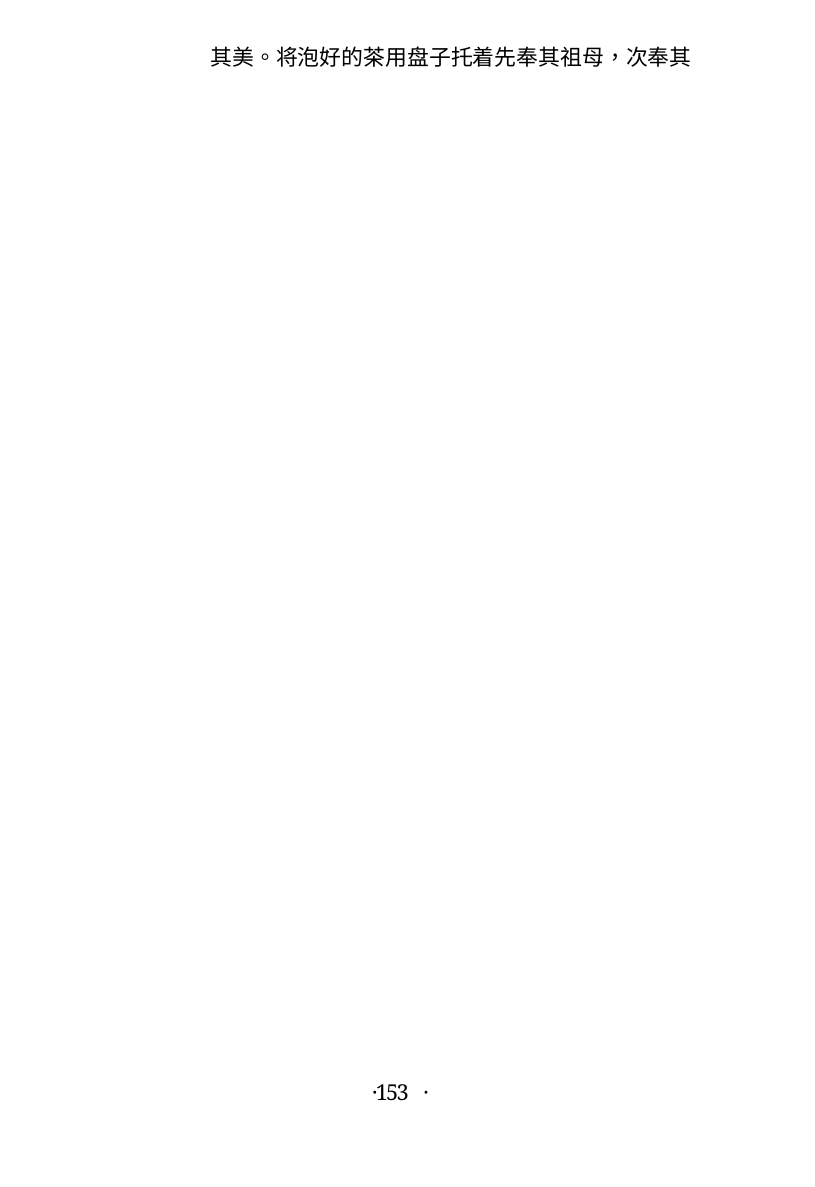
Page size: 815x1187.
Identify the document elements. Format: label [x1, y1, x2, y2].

text [127, 42, 694, 71]
